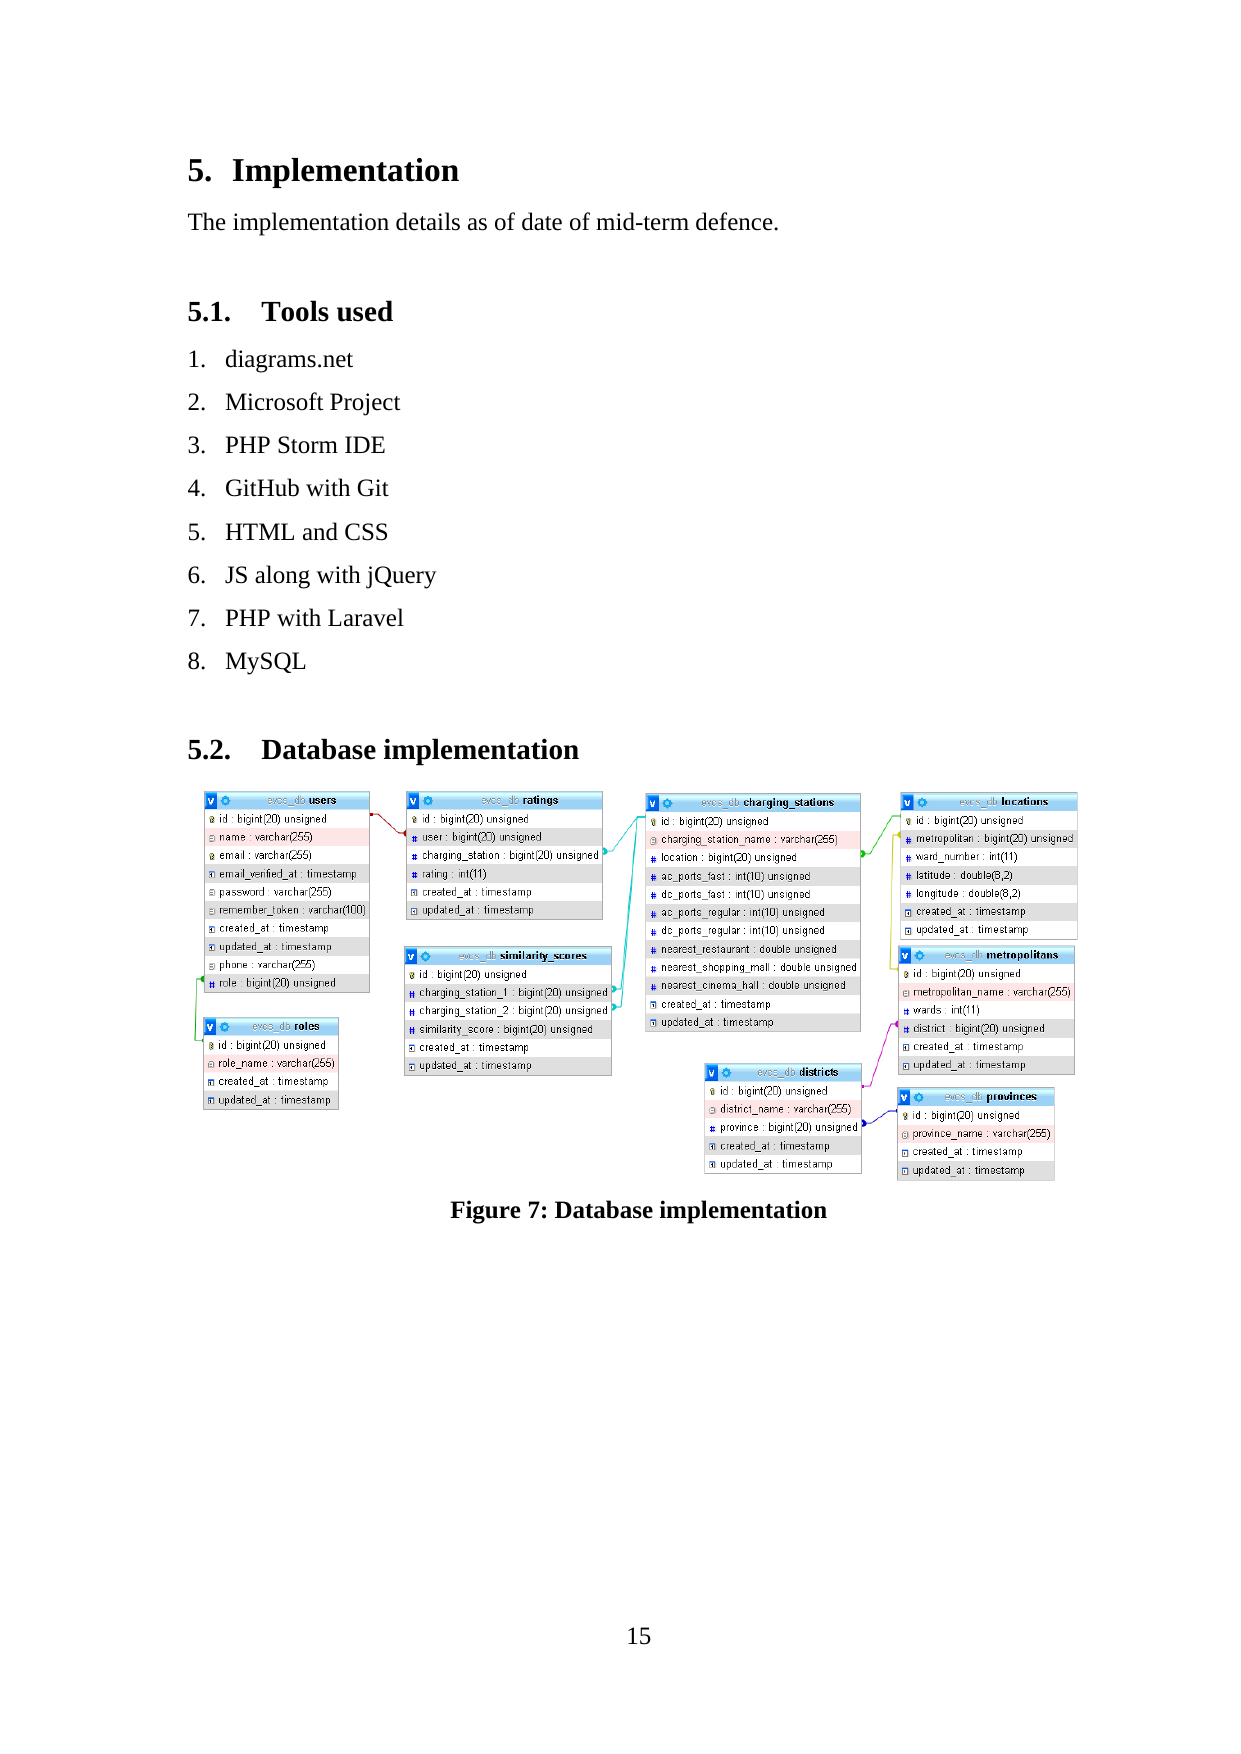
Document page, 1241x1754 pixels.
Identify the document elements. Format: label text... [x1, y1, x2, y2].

subtitle Database implementation [187, 732, 1090, 766]
list MySQL [187, 646, 1090, 718]
subtitle Tools used [187, 294, 1090, 327]
subtitle Implementation [187, 150, 1090, 188]
text Figure 7: Database implementation [187, 1195, 1090, 1224]
picture [187, 782, 1091, 1181]
list PHP Storm IDE [187, 430, 1090, 459]
text The implementation details as of date of mid-term defence. [187, 207, 1090, 236]
list PHP with Laravel [187, 603, 1090, 632]
list HTML and CSS [187, 517, 1090, 545]
list GitHub with Git [187, 473, 1090, 502]
list Microsoft Project [187, 387, 1090, 416]
list JS along with jQuery [187, 560, 1090, 588]
list diagrams.net [187, 344, 1090, 373]
